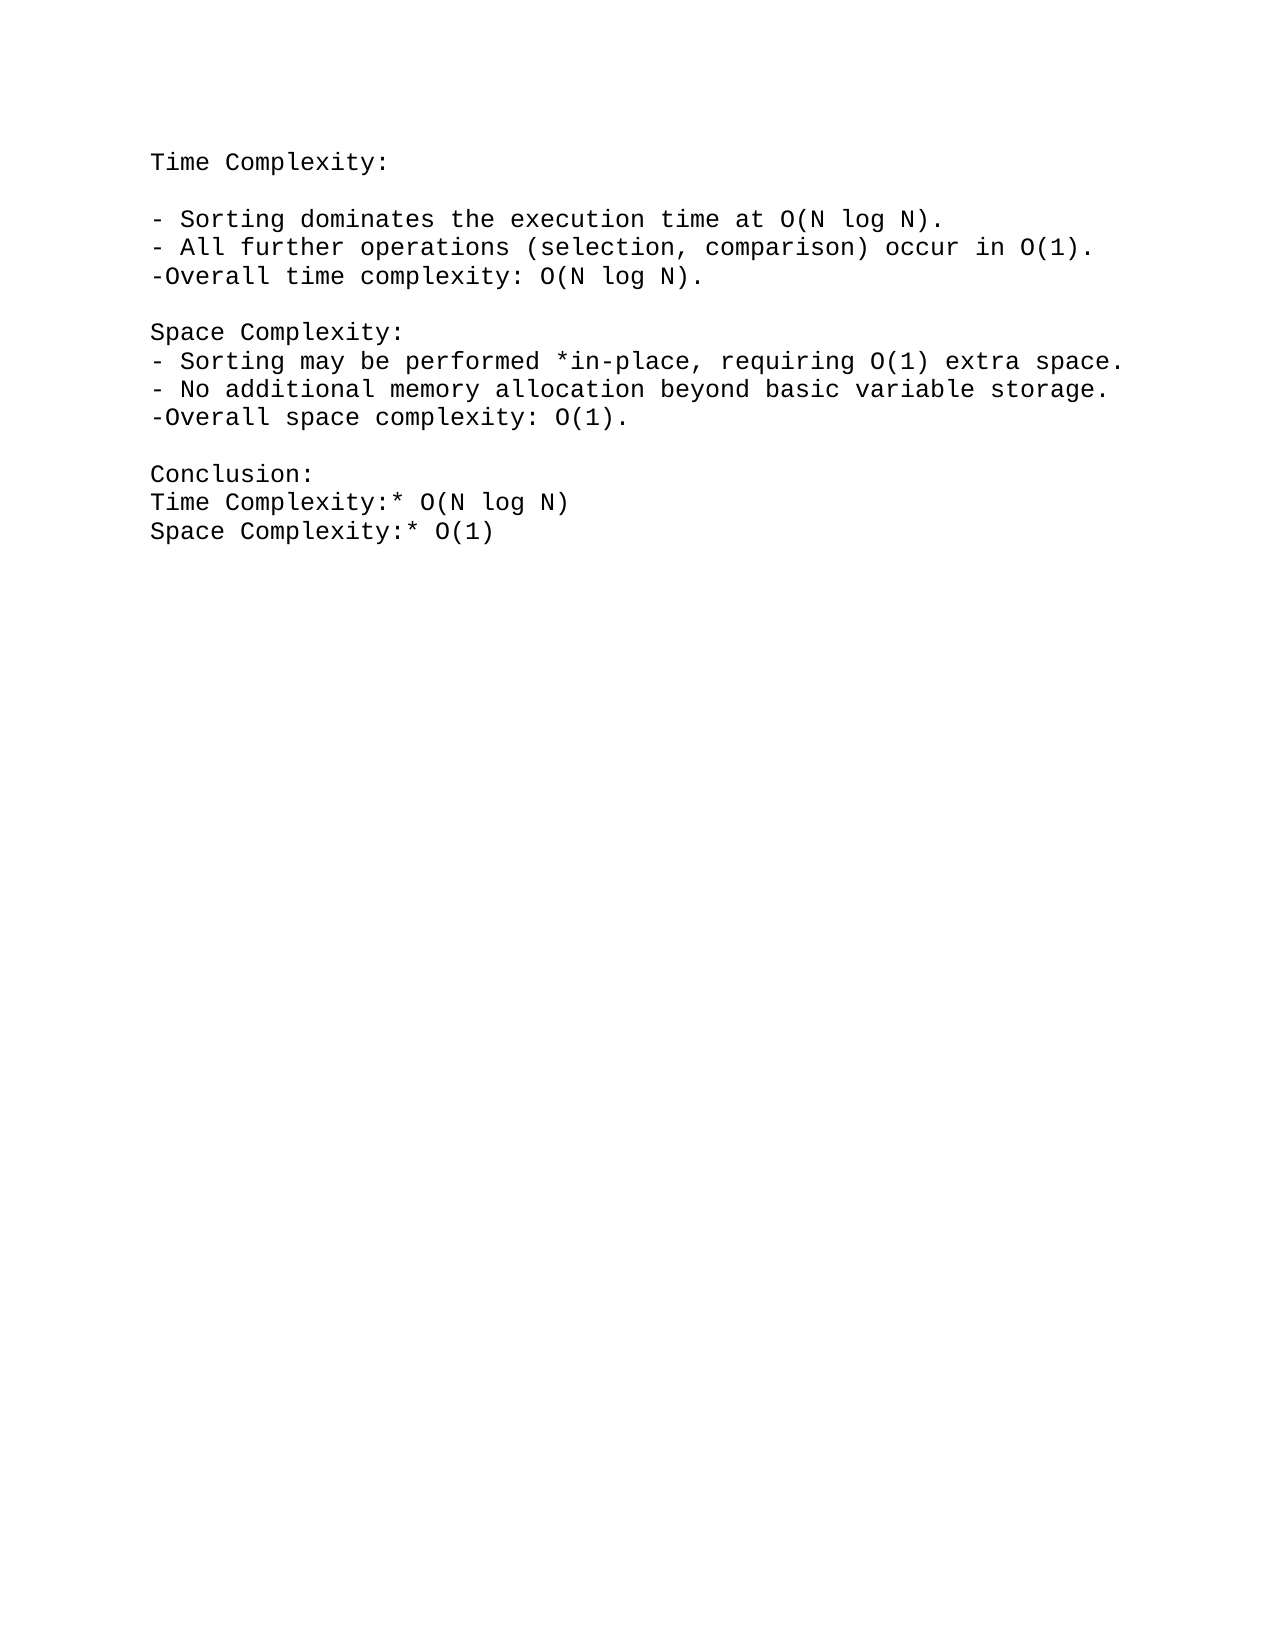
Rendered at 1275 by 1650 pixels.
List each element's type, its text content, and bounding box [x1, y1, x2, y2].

text -Overall space complexity: O(1). [150, 405, 1125, 433]
text - No additional memory allocation beyond basic variable storage. [150, 377, 1125, 405]
text - Sorting may be performed *in-place, requiring O(1) extra space. [150, 348, 1125, 377]
text Time Complexity:* O(N log N) [150, 490, 1125, 518]
text Space Complexity:* O(1) [150, 518, 1125, 547]
text Time Complexity: [150, 150, 1125, 178]
text - All further operations (selection, comparison) occur in O(1). [150, 235, 1125, 263]
text - Sorting dominates the execution time at O(N log N). [150, 207, 1125, 235]
text Conclusion: [150, 462, 1125, 490]
text -Overall time complexity: O(N log N). [150, 263, 1125, 292]
text Space Complexity: [150, 320, 1125, 348]
